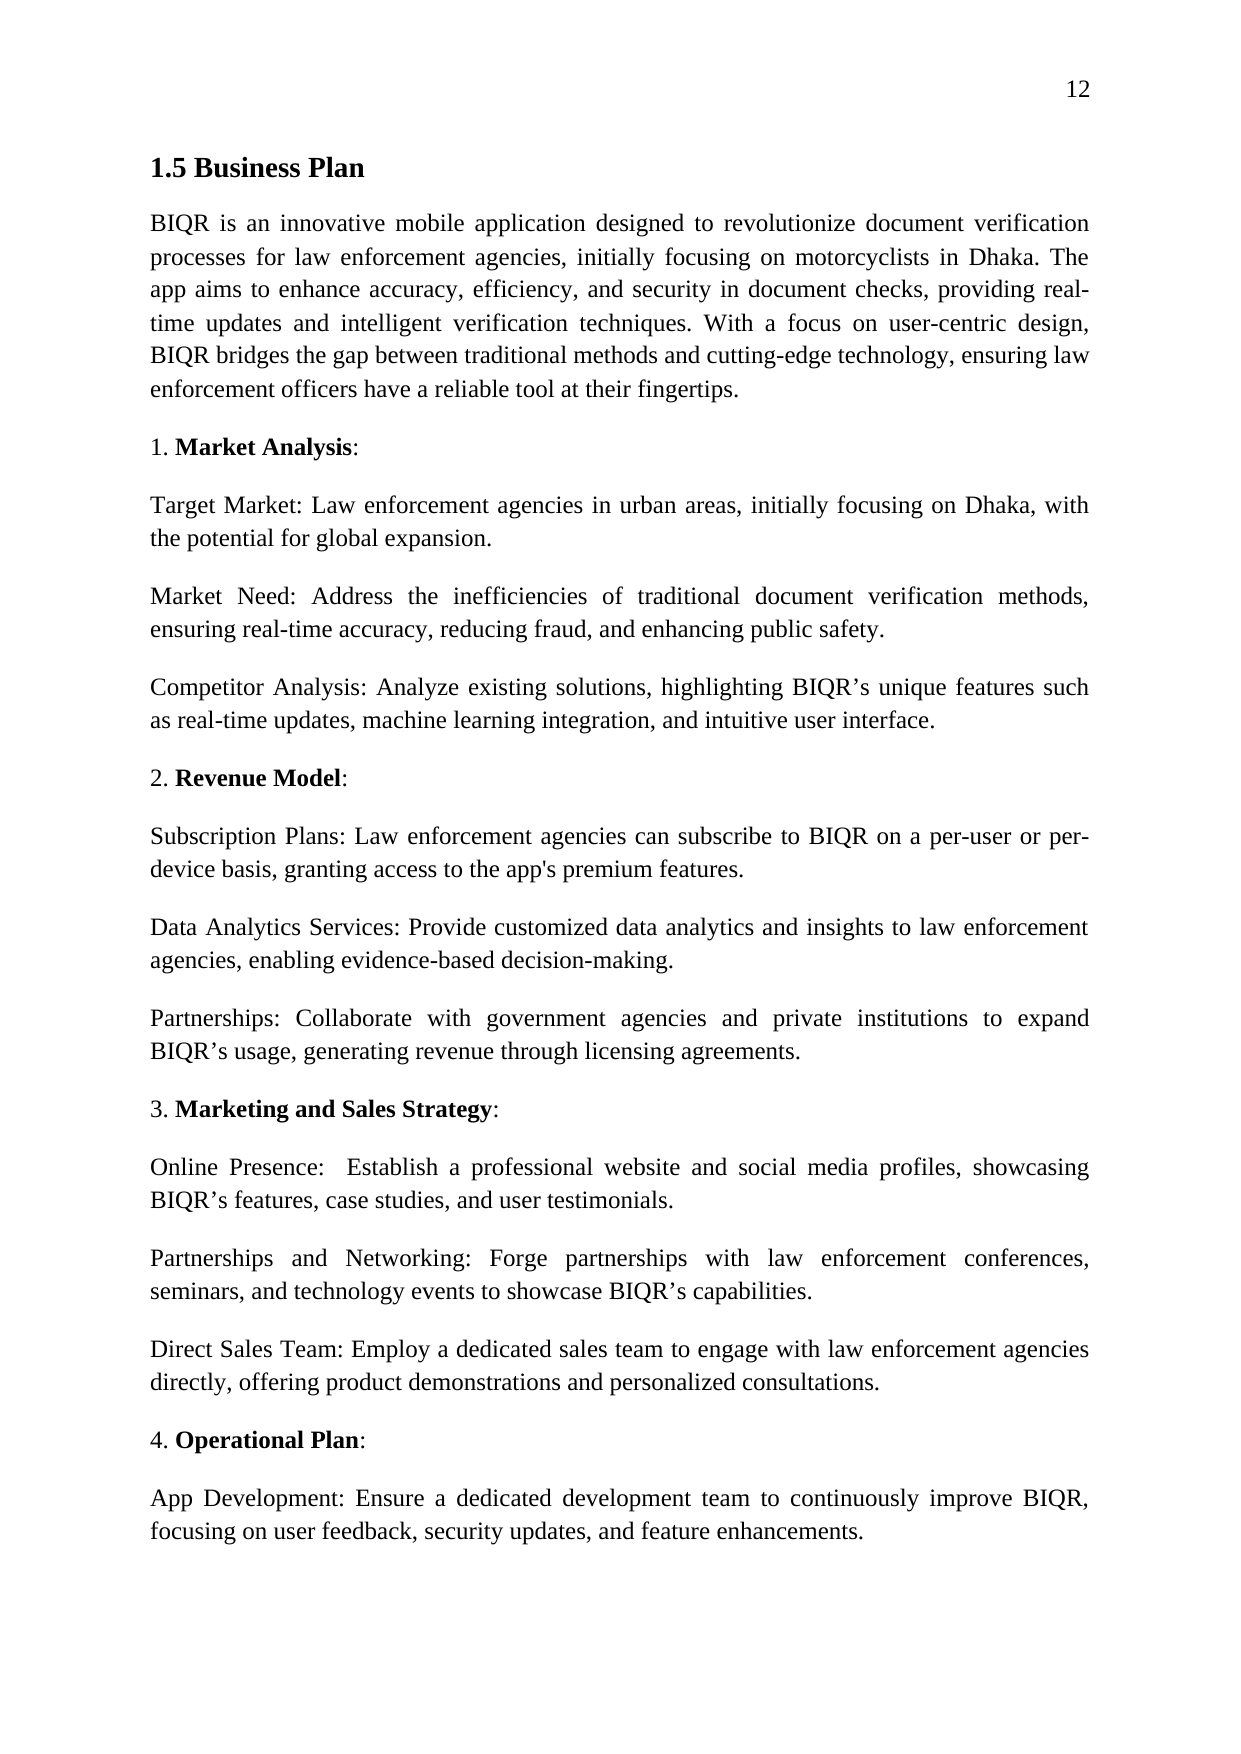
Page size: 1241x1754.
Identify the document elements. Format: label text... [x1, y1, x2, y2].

text BIQR is an innovative mobile application designed to revolutionize document verification processes for law enforcement agencies, initially focusing on motorcyclists in Dhaka. The app aims to enhance accuracy, efficiency, and security in document checks, providing real-time updates and intelligent verification techniques. With a focus on user-centric design, BIQR bridges the gap between traditional methods and cutting-edge technology, ensuring law enforcement officers have a reliable tool at their fingertips. [150, 208, 1090, 402]
text Online Presence: Establish a professional website and social media profiles, showcasing BIQR’s features, case studies, and user testimonials. [150, 1152, 1090, 1214]
text App Development: Ensure a dedicated development team to continuously improve BIQR, focusing on user feedback, security updates, and feature enhancements. [150, 1483, 1090, 1545]
text Direct Sales Team: Employ a dedicated sales team to engage with law enforcement agencies directly, offering product demonstrations and personalized consultations. [150, 1334, 1090, 1396]
text Data Analytics Services: Provide customized data analytics and insights to law enforcement agencies, enabling evidence-based decision-making. [150, 912, 1090, 974]
text Market Need: Address the inefficiencies of traditional document verification methods, ensuring real-time accuracy, reducing fraud, and enhancing public safety. [150, 581, 1090, 642]
text 4. Operational Plan: [150, 1425, 1090, 1454]
text 1. Market Analysis: [150, 432, 1090, 460]
text Partnerships: Collaborate with government agencies and private institutions to expand BIQR’s usage, generating revenue through licensing agreements. [150, 1003, 1090, 1065]
text Competitor Analysis: Analyze existing solutions, highlighting BIQR’s unique features such as real-time updates, machine learning integration, and intuitive user interface. [150, 672, 1090, 733]
subtitle 1.5 Business Plan [150, 150, 1090, 183]
text 2. Revenue Model: [150, 763, 1090, 792]
text 3. Marketing and Sales Strategy: [150, 1094, 1090, 1123]
text Target Market: Law enforcement agencies in urban areas, initially focusing on Dhaka, with the potential for global expansion. [150, 490, 1090, 551]
text Subscription Plans: Law enforcement agencies can subscribe to BIQR on a per-user or per-device basis, granting access to the app's premium features. [150, 821, 1090, 883]
text Partnerships and Networking: Forge partnerships with law enforcement conferences, seminars, and technology events to showcase BIQR’s capabilities. [150, 1243, 1090, 1305]
